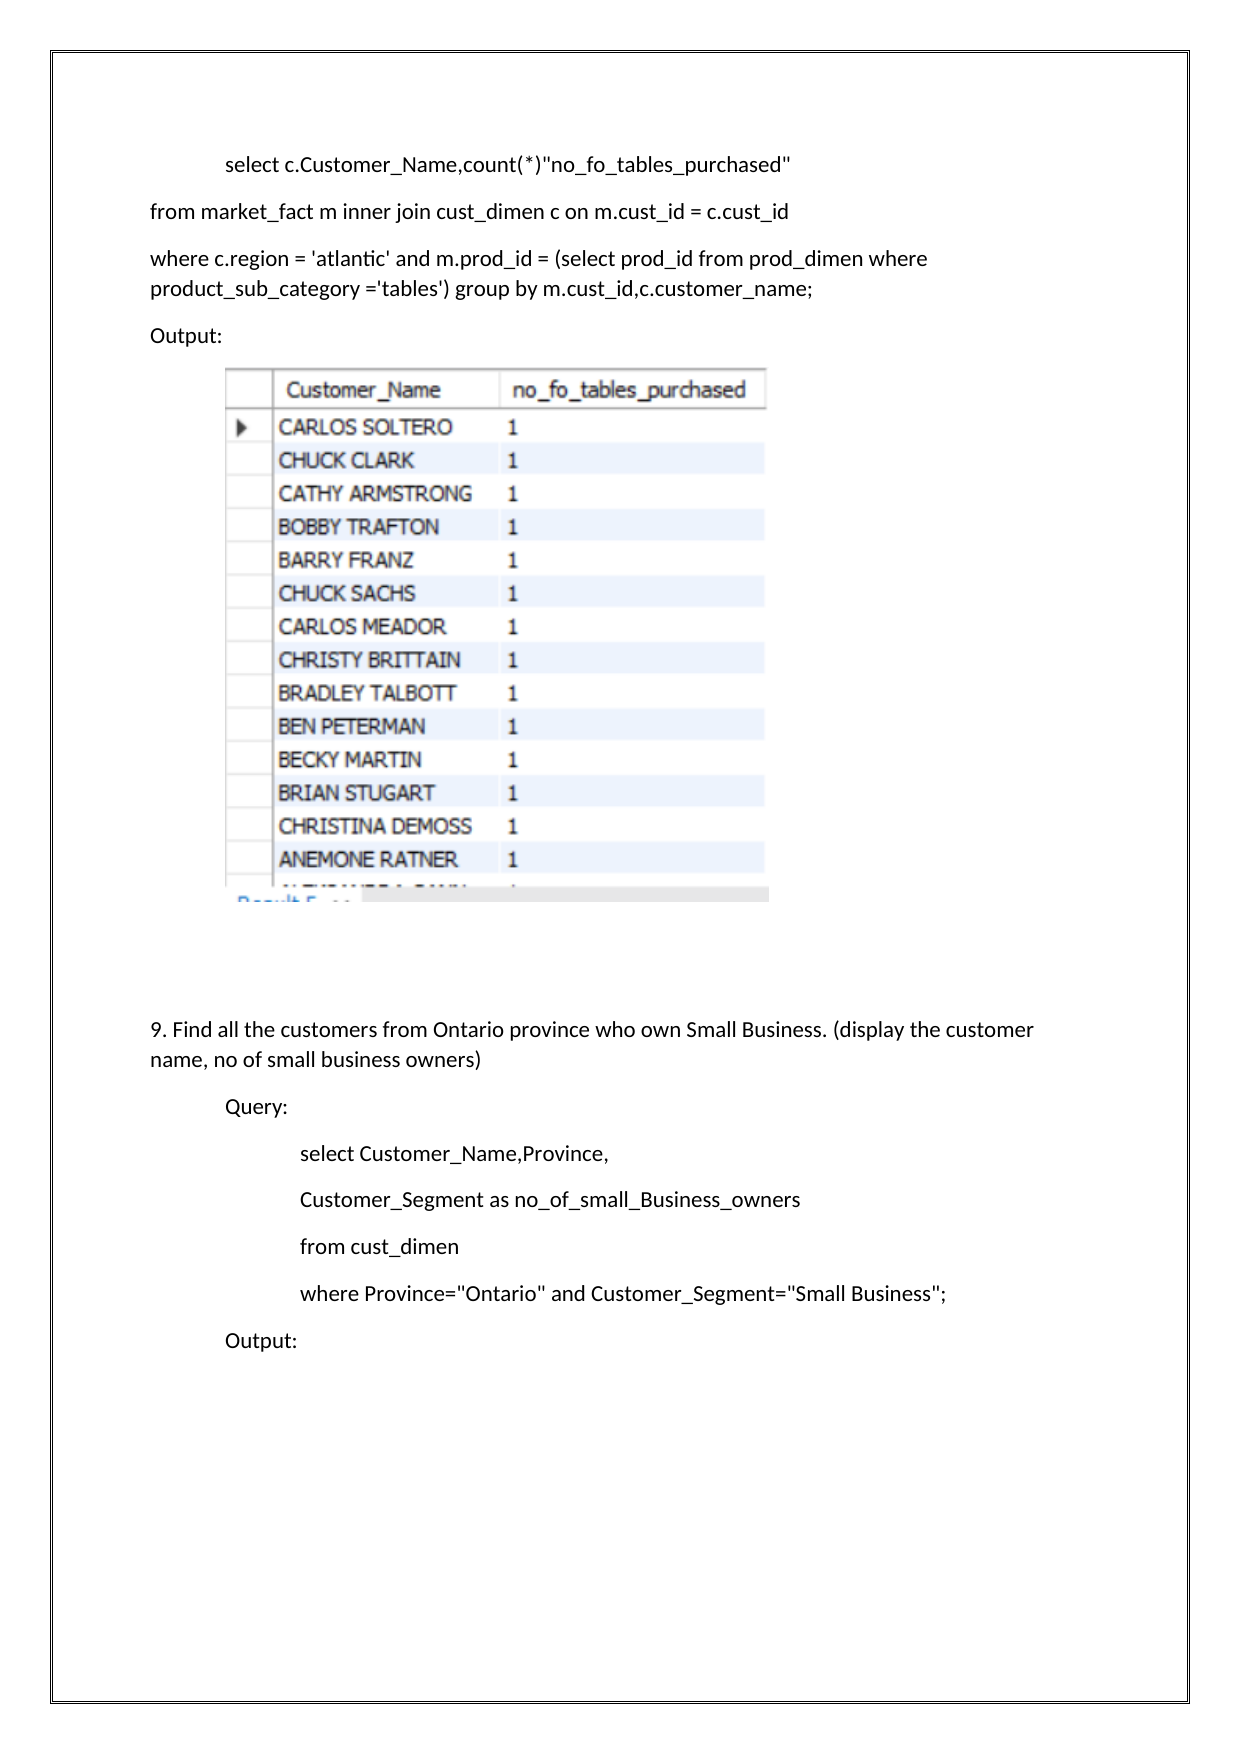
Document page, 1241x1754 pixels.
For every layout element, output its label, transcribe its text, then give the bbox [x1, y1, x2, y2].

text Query: [150, 1092, 1090, 1120]
text where c.region = 'atlantic' and m.prod_id = (select prod_id from prod_dimen where product_sub_category ='tables') group by m.cust_id,c.customer_name; [150, 244, 1090, 302]
text 9. Find all the customers from Ontario province who own Small Business. (display the customer name, no of small business owners) [150, 1015, 1090, 1073]
text select Customer_Name,Province, [150, 1139, 1090, 1167]
text where Province="Ontario" and Customer_Segment="Small Business"; [300, 1279, 1090, 1307]
text from cust_dimen [225, 1232, 1090, 1260]
text from market_fact m inner join cust_dimen c on m.cust_id = c.cust_id [150, 197, 1090, 225]
text Output: [150, 321, 1090, 349]
text select c.Customer_Name,count(*)"no_fo_tables_purchased" [150, 150, 1090, 178]
text Customer_Segment as no_of_small_Business_owners [225, 1186, 1090, 1213]
text Output: [150, 1326, 1090, 1354]
picture [225, 367, 769, 902]
